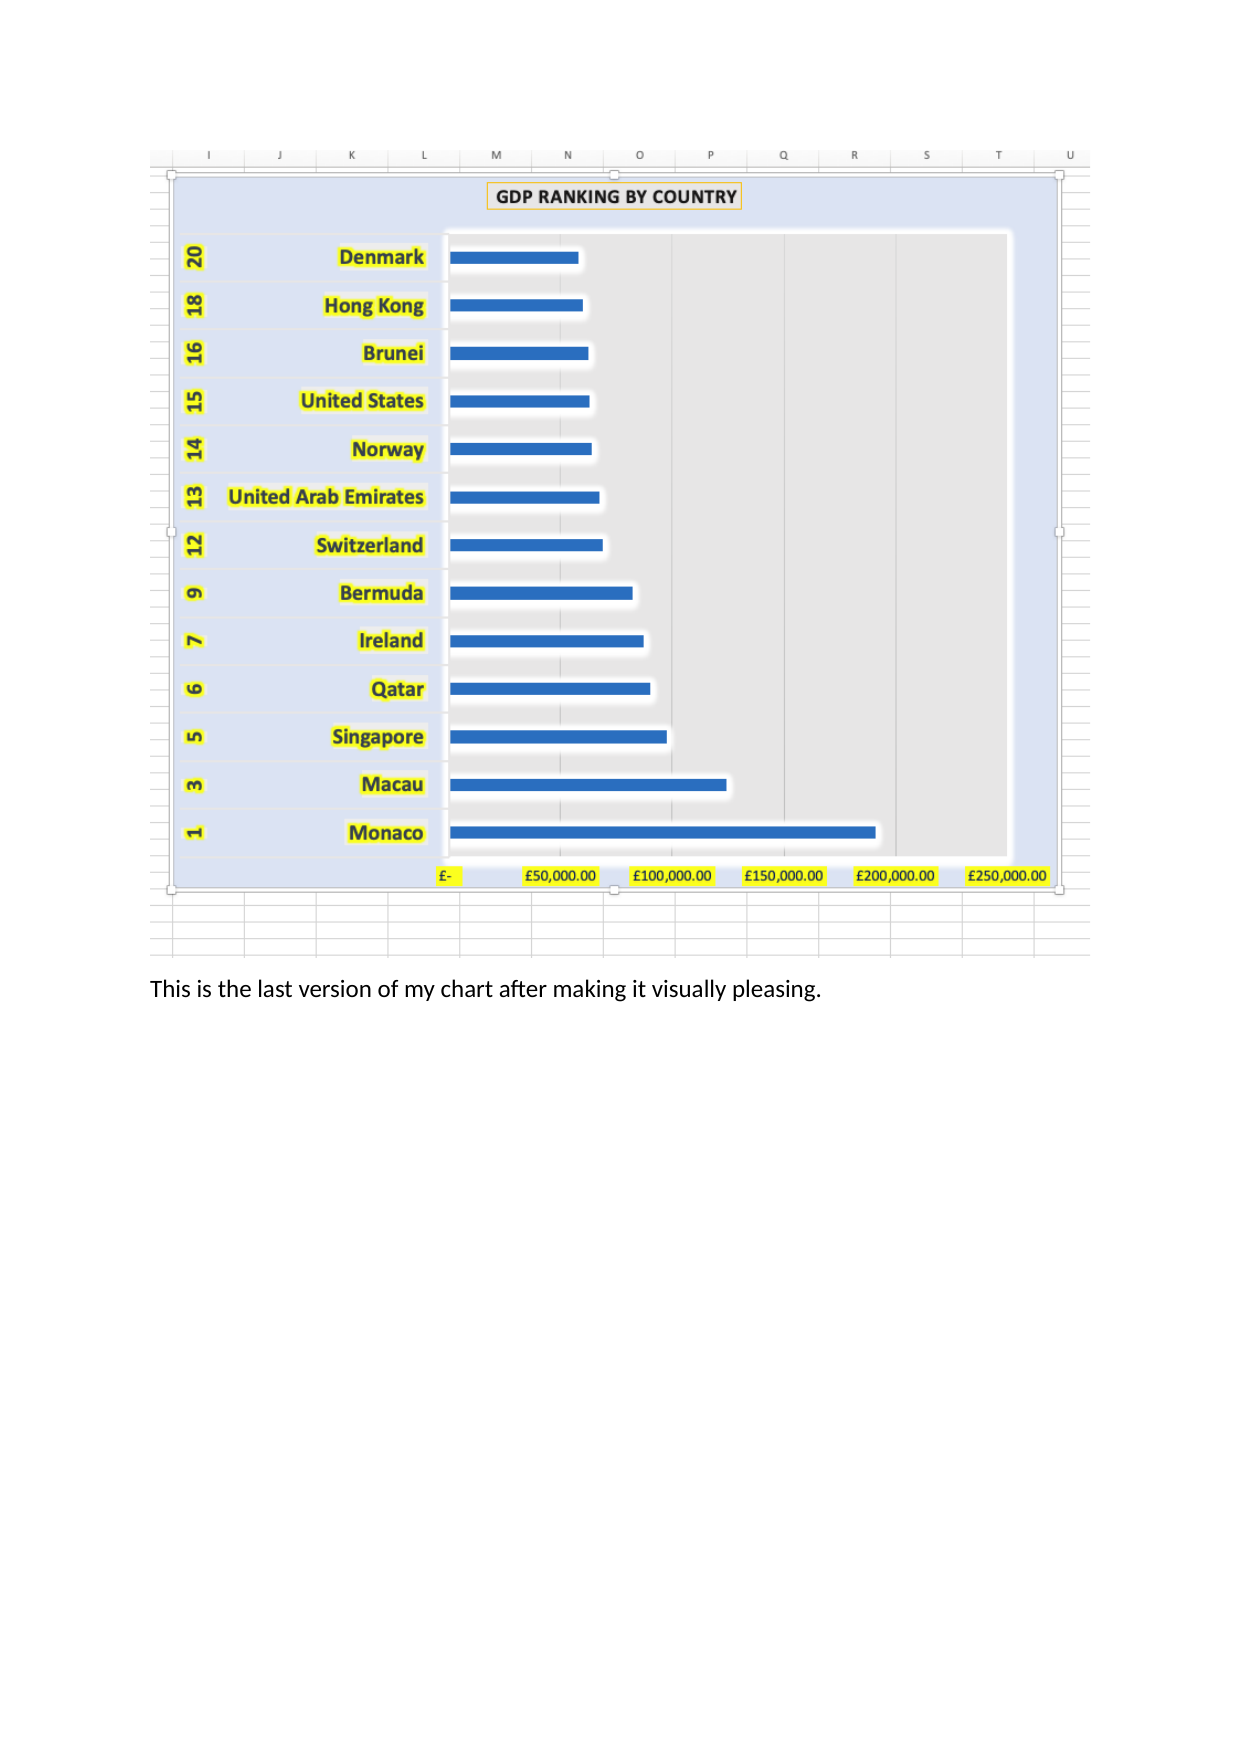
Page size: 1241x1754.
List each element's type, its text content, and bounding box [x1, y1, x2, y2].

picture [150, 150, 1091, 958]
text This is the last version of my chart after making it visually pleasing. [150, 973, 1090, 1003]
